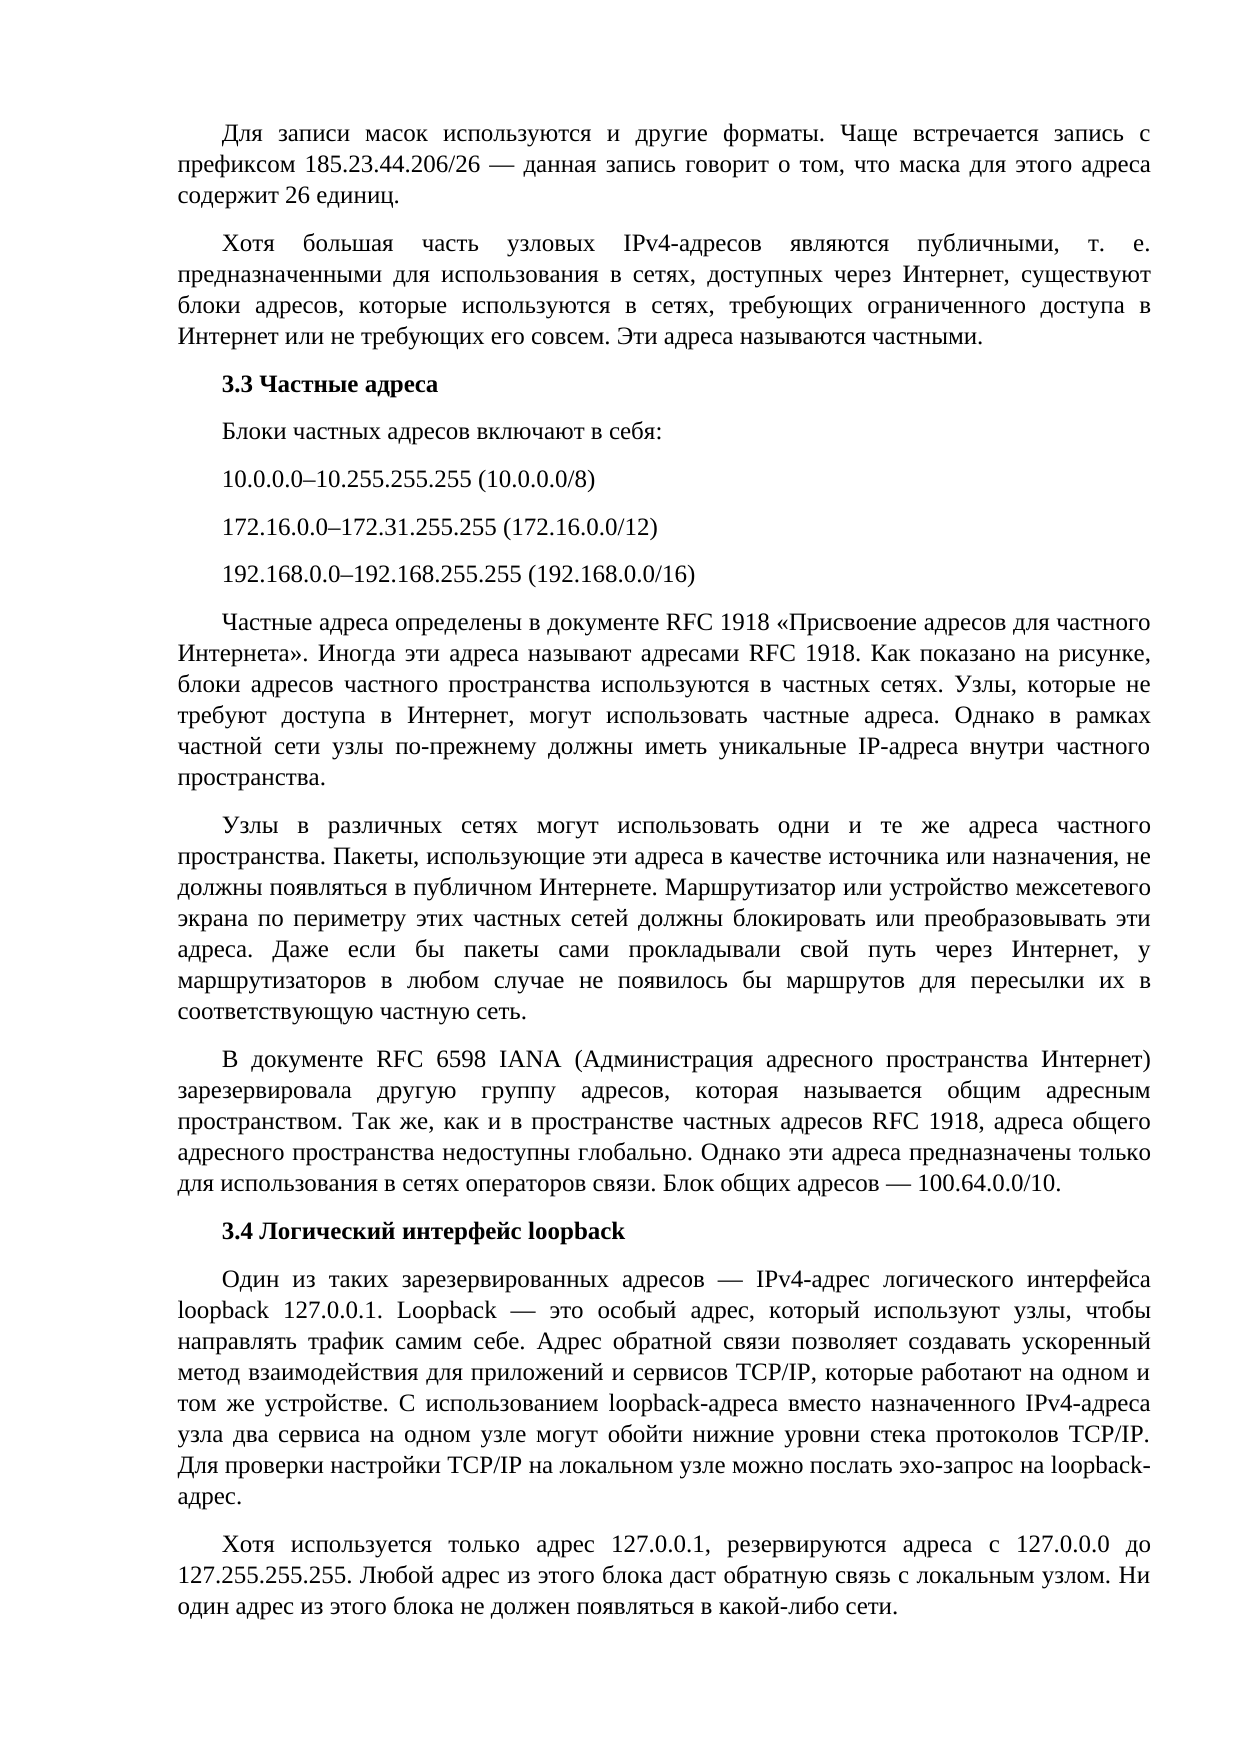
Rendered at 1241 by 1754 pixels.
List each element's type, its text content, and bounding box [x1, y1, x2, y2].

text В документе RFC 6598 IANA (Администрация адресного пространства Интернет) зарезервировала другую группу адресов, которая называется общим адресным пространством. Так же, как и в пространстве частных адресов RFC 1918, адреса общего адресного пространства недоступны глобально. Однако эти адреса предназначены только для использования в сетях операторов связи. Блок общих адресов — 100.64.0.0/10. [177, 1044, 1152, 1197]
text Хотя большая часть узловых IPv4-адресов являются публичными, т. е. предназначенными для использования в сетях, доступных через Интернет, существуют блоки адресов, которые используются в сетях, требующих ограниченного доступа в Интернет или не требующих его совсем. Эти адреса называются частными. [177, 228, 1152, 350]
text Хотя используется только адрес 127.0.0.1, резервируются адреса с 127.0.0.0 до 127.255.255.255. Любой адрес из этого блока даст обратную связь с локальным узлом. Ни один адрес из этого блока не должен появляться в какой-либо сети. [177, 1529, 1152, 1619]
text 10.0.0.0–10.255.255.255 (10.0.0.0/8) [177, 464, 1152, 493]
text 172.16.0.0–172.31.255.255 (172.16.0.0/12) [177, 512, 1152, 541]
text 3.4 Логический интерфейс loopback [177, 1216, 1152, 1245]
text Частные адреса определены в документе RFC 1918 «Присвоение адресов для частного Интернета». Иногда эти адреса называют адресами RFC 1918. Как показано на рисунке, блоки адресов частного пространства используются в частных сетях. Узлы, которые не требуют доступа в Интернет, могут использовать частные адреса. Однако в рамках частной сети узлы по-прежнему должны иметь уникальные IP-адреса внутри частного пространства. [177, 607, 1152, 791]
text 192.168.0.0–192.168.255.255 (192.168.0.0/16) [177, 559, 1152, 588]
text Узлы в различных сетях могут использовать одни и те же адреса частного пространства. Пакеты, использующие эти адреса в качестве источника или назначения, не должны появляться в публичном Интернете. Маршрутизатор или устройство межсетевого экрана по периметру этих частных сетей должны блокировать или преобразовывать эти адреса. Даже если бы пакеты сами прокладывали свой путь через Интернет, у маршрутизаторов в любом случае не появилось бы маршрутов для пересылки их в соответствующую частную сеть. [177, 810, 1152, 1025]
text Для записи масок используются и другие форматы. Чаще встречается запись с префиксом 185.23.44.206/26 — данная запись говорит о том, что маска для этого адреса содержит 26 единиц. [177, 118, 1152, 209]
text 3.3 Частные адреса [177, 369, 1152, 397]
text Один из таких зарезервированных адресов — IPv4-адрес логического интерфейса loopback 127.0.0.1. Loopback — это особый адрес, который используют узлы, чтобы направлять трафик самим себе. Адрес обратной связи позволяет создавать ускоренный метод взаимодействия для приложений и сервисов TCP/IP, которые работают на одном и том же устройстве. С использованием loopback-адреса вместо назначенного IPv4-адреса узла два сервиса на одном узле могут обойти нижние уровни стека протоколов TCP/IP. Для проверки настройки TCP/IP на локальном узле можно послать эхо-запрос на loopback-адрес. [177, 1264, 1152, 1510]
text Блоки частных адресов включают в себя: [177, 416, 1152, 445]
